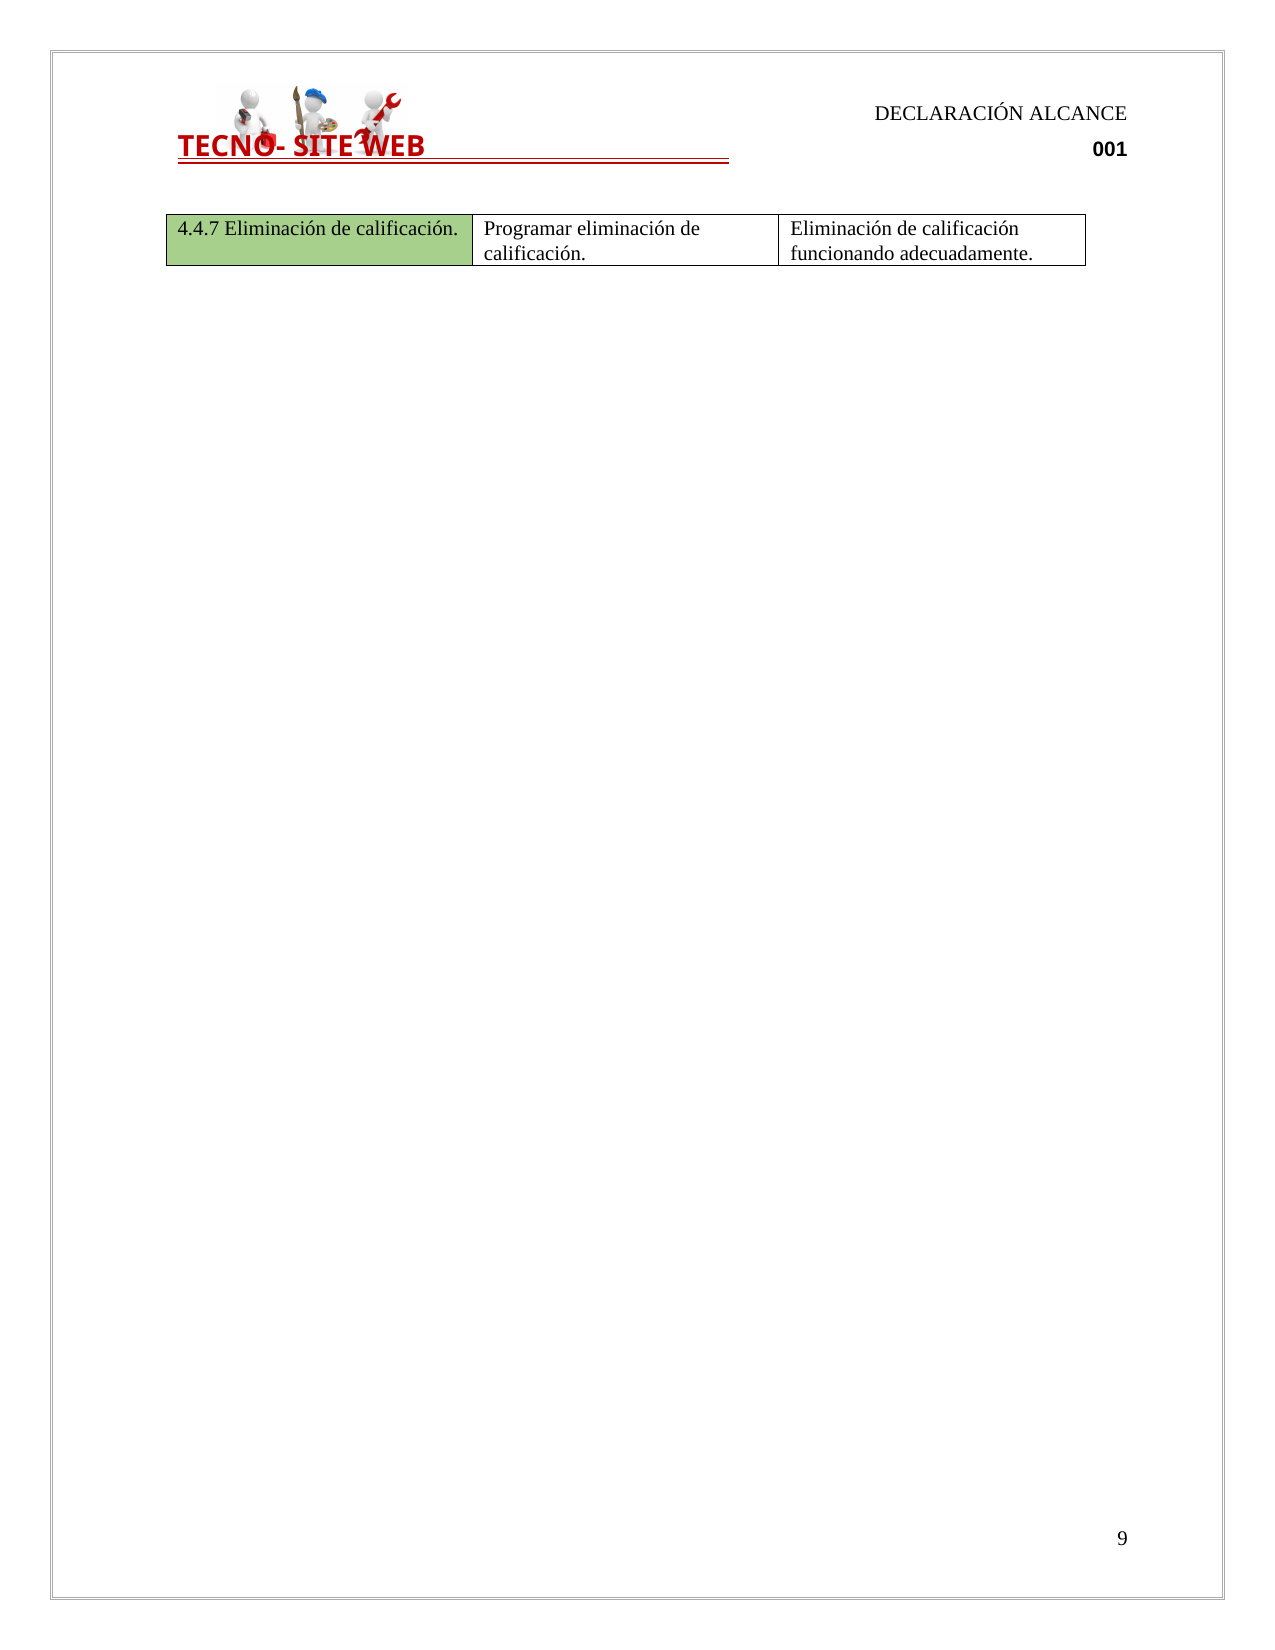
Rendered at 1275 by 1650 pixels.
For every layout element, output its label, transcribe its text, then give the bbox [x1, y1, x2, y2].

table_cell 4.4.7 Eliminación de calificación. [167, 215, 472, 265]
table_cell Programar eliminación de calificación. [473, 215, 778, 265]
picture [215, 84, 408, 158]
table_cell Eliminación de calificación funcionando adecuadamente. [779, 215, 1085, 265]
